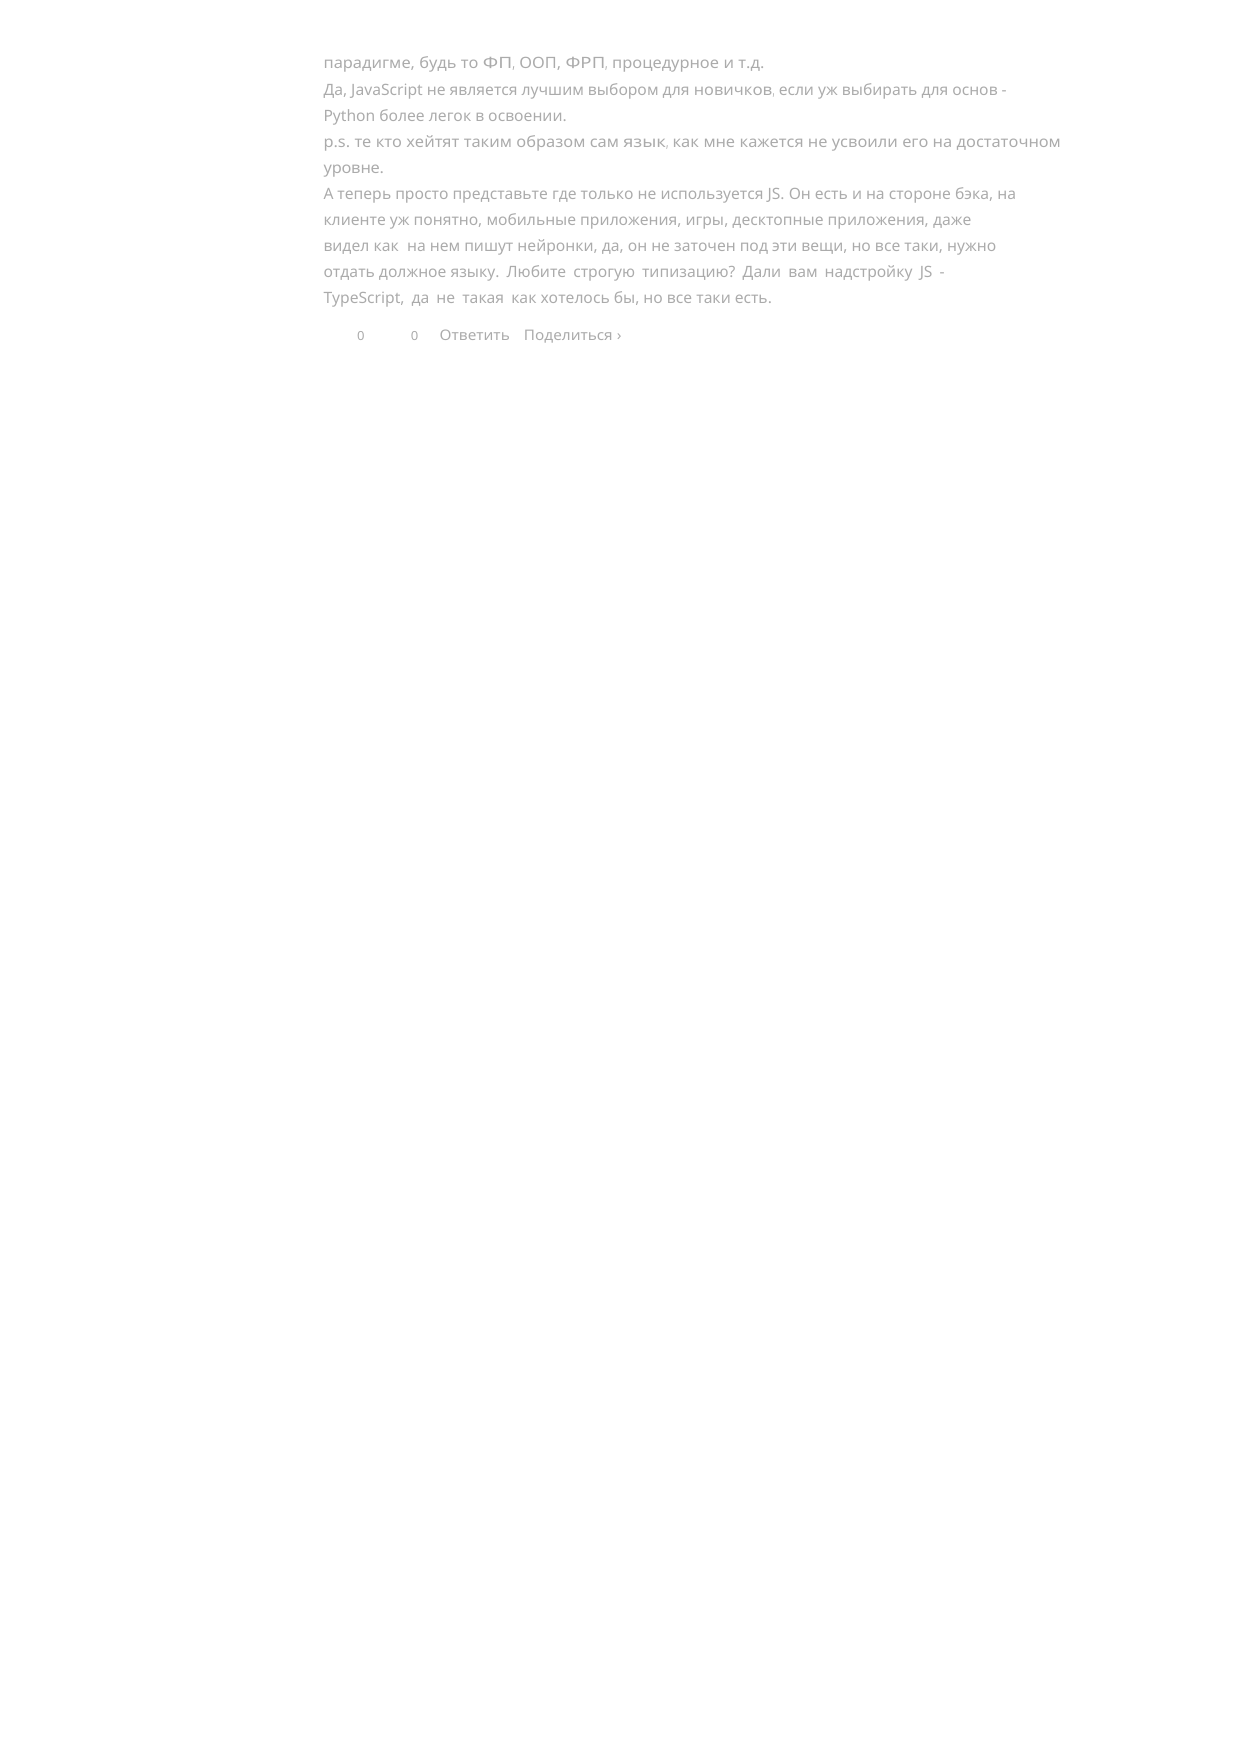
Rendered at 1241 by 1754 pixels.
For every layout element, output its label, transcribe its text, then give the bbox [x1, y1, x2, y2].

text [323, 52, 1056, 73]
text 0 0 Ответить Поделиться › [357, 325, 1067, 344]
text Да, JavaScript не является лучшим выбором для новичков, если уж выбирать для основ - Python более легок в освоении. [323, 78, 1020, 126]
text А теперь просто представьте где только не используется JS. Он есть и на стороне бэка, на клиенте уж понятно, мобильные приложения, игры, десктопные приложения, даже видел как на нем пишут нейронки, да, он не заточен под эти вещи, но все таки, нужно отдать должное языку. Любите строгую типизацию? Дали вам надстройку JS - TypeScript, да не такая как хотелось бы, но все таки есть. [323, 183, 1020, 308]
text p.s. те кто хейтят таким образом сам язык, как мне кажется не усвоили его на достаточном уровне. [323, 130, 1067, 178]
